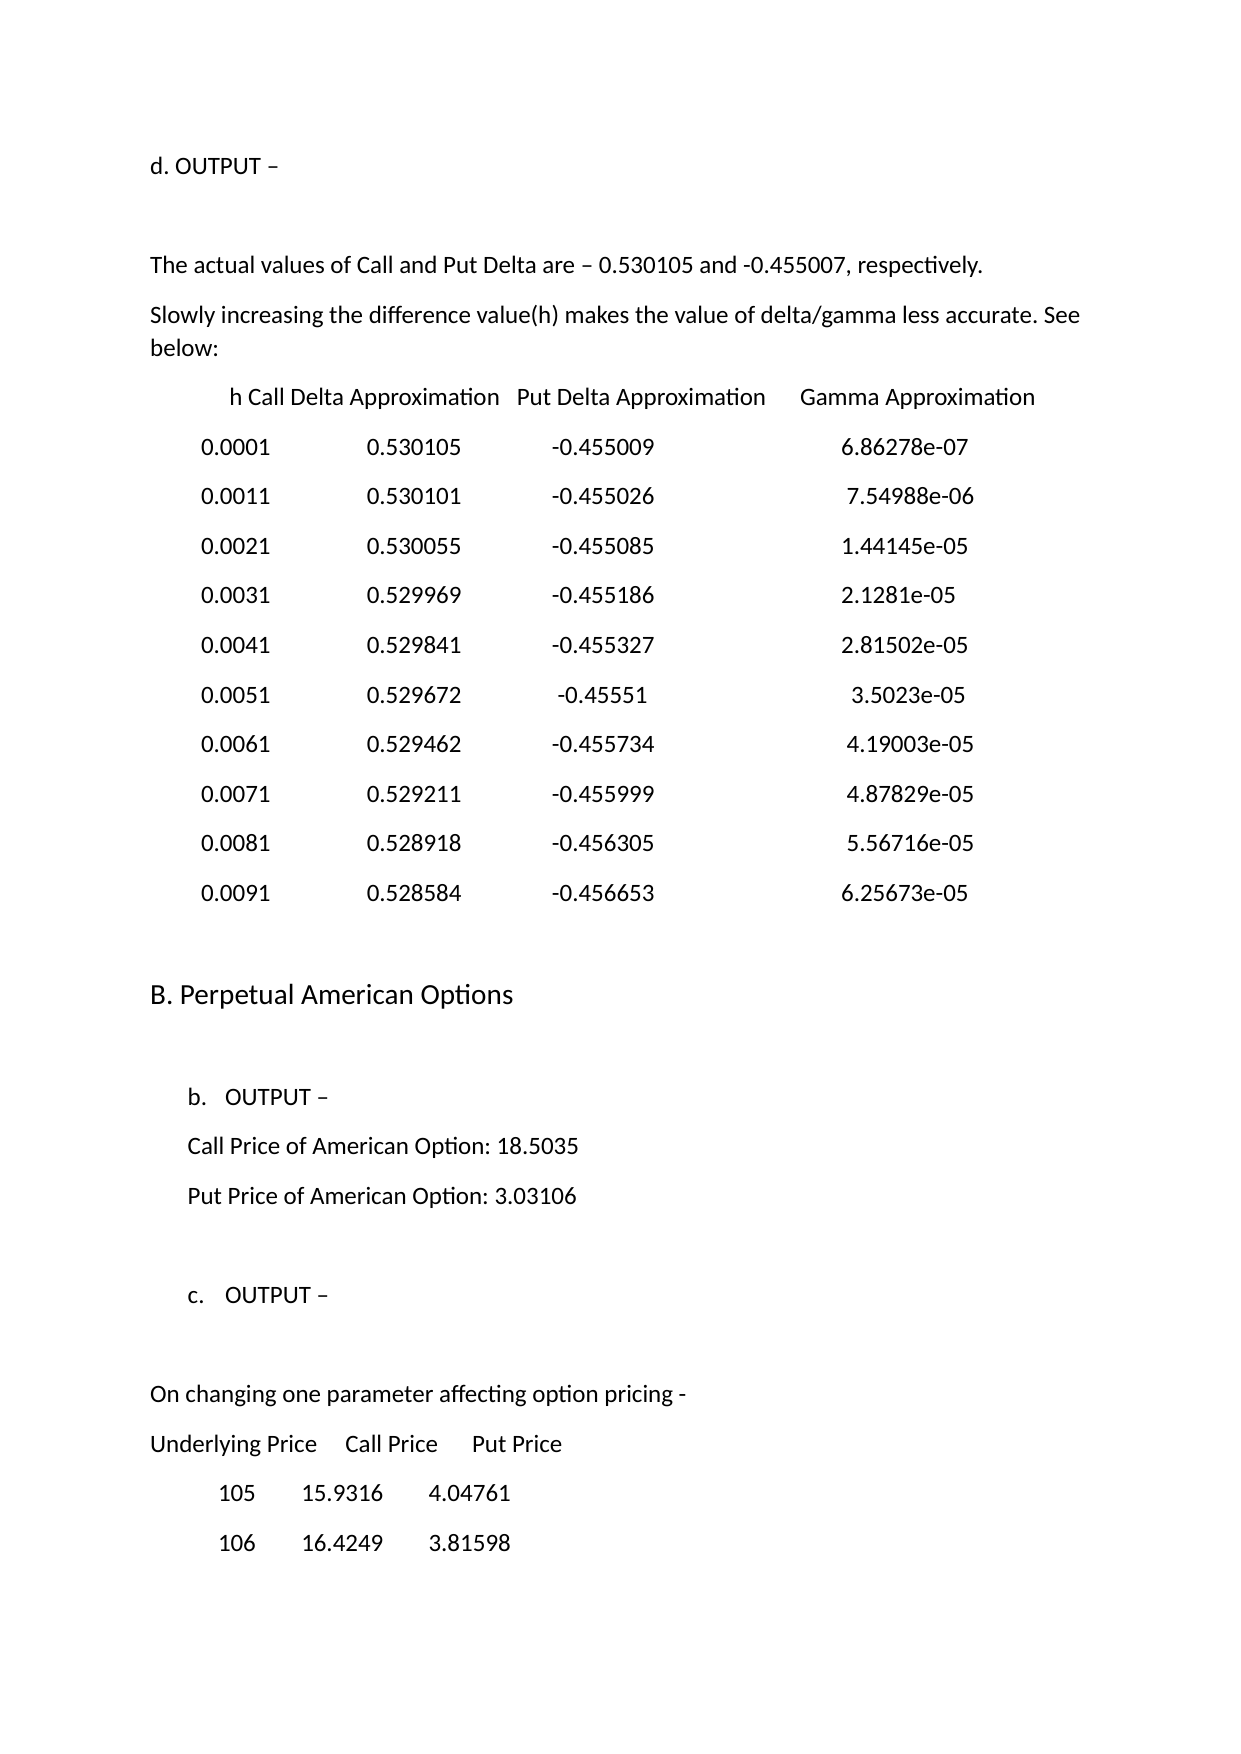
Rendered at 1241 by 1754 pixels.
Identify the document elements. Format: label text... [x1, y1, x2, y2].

text On changing one parameter affecting option pricing - [150, 1378, 1090, 1409]
text The actual values of Call and Put Delta are – 0.530105 and -0.455007, respectively. [150, 249, 1090, 280]
text 0.0061 0.529462 -0.455734 4.19003e-05 [150, 728, 1090, 759]
text Slowly increasing the difference value(h) makes the value of delta/gamma less accurate. See below: [150, 299, 1090, 362]
text 0.0091 0.528584 -0.456653 6.25673e-05 [150, 877, 1090, 908]
list OUTPUT – [187, 1081, 1090, 1111]
text 0.0031 0.529969 -0.455186 2.1281e-05 [150, 579, 1090, 610]
text 0.0001 0.530105 -0.455009 6.86278e-07 [150, 431, 1090, 461]
text 0.0011 0.530101 -0.455026 7.54988e-06 [150, 480, 1090, 511]
text 0.0021 0.530055 -0.455085 1.44145e-05 [150, 530, 1090, 561]
text 106 16.4249 3.81598 [150, 1527, 1090, 1558]
text Put Price of American Option: 3.03106 [187, 1180, 1090, 1211]
list OUTPUT – [187, 1279, 1090, 1310]
text Call Price of American Option: 18.5035 [187, 1131, 1090, 1161]
text h Call Delta Approximation Put Delta Approximation Gamma Approximation [150, 381, 1090, 412]
text 0.0051 0.529672 -0.45551 3.5023e-05 [150, 679, 1090, 709]
text B. Perpetual American Options [150, 976, 1090, 1012]
text Underlying Price Call Price Put Price [150, 1428, 1090, 1458]
text 0.0081 0.528918 -0.456305 5.56716e-05 [150, 827, 1090, 858]
text 105 15.9316 4.04761 [150, 1478, 1090, 1508]
text 0.0041 0.529841 -0.455327 2.81502e-05 [150, 629, 1090, 660]
text 0.0071 0.529211 -0.455999 4.87829e-05 [150, 778, 1090, 808]
text d. OUTPUT – [150, 150, 1090, 181]
